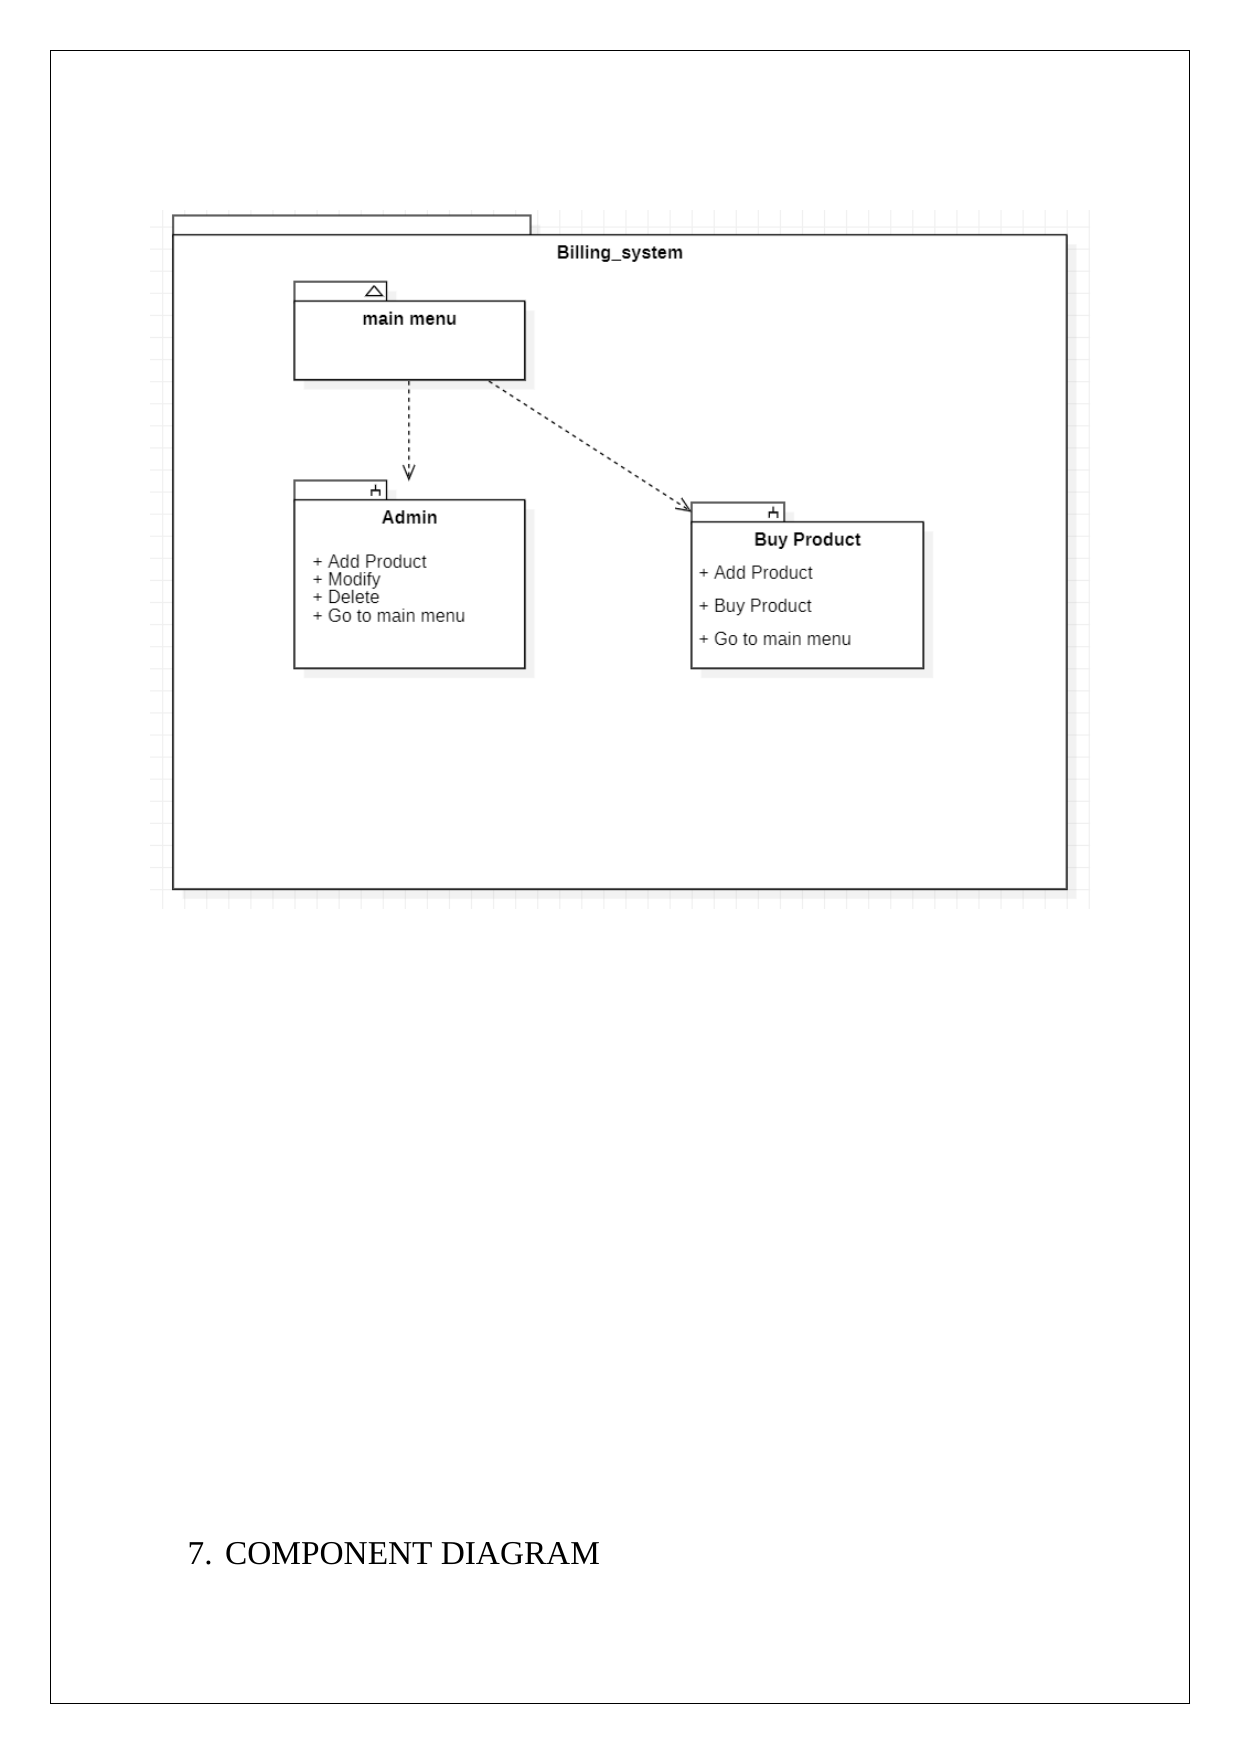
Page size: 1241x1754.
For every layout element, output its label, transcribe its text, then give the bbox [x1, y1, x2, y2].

picture [150, 210, 1091, 909]
list COMPONENT DIAGRAM [187, 1533, 1090, 1572]
